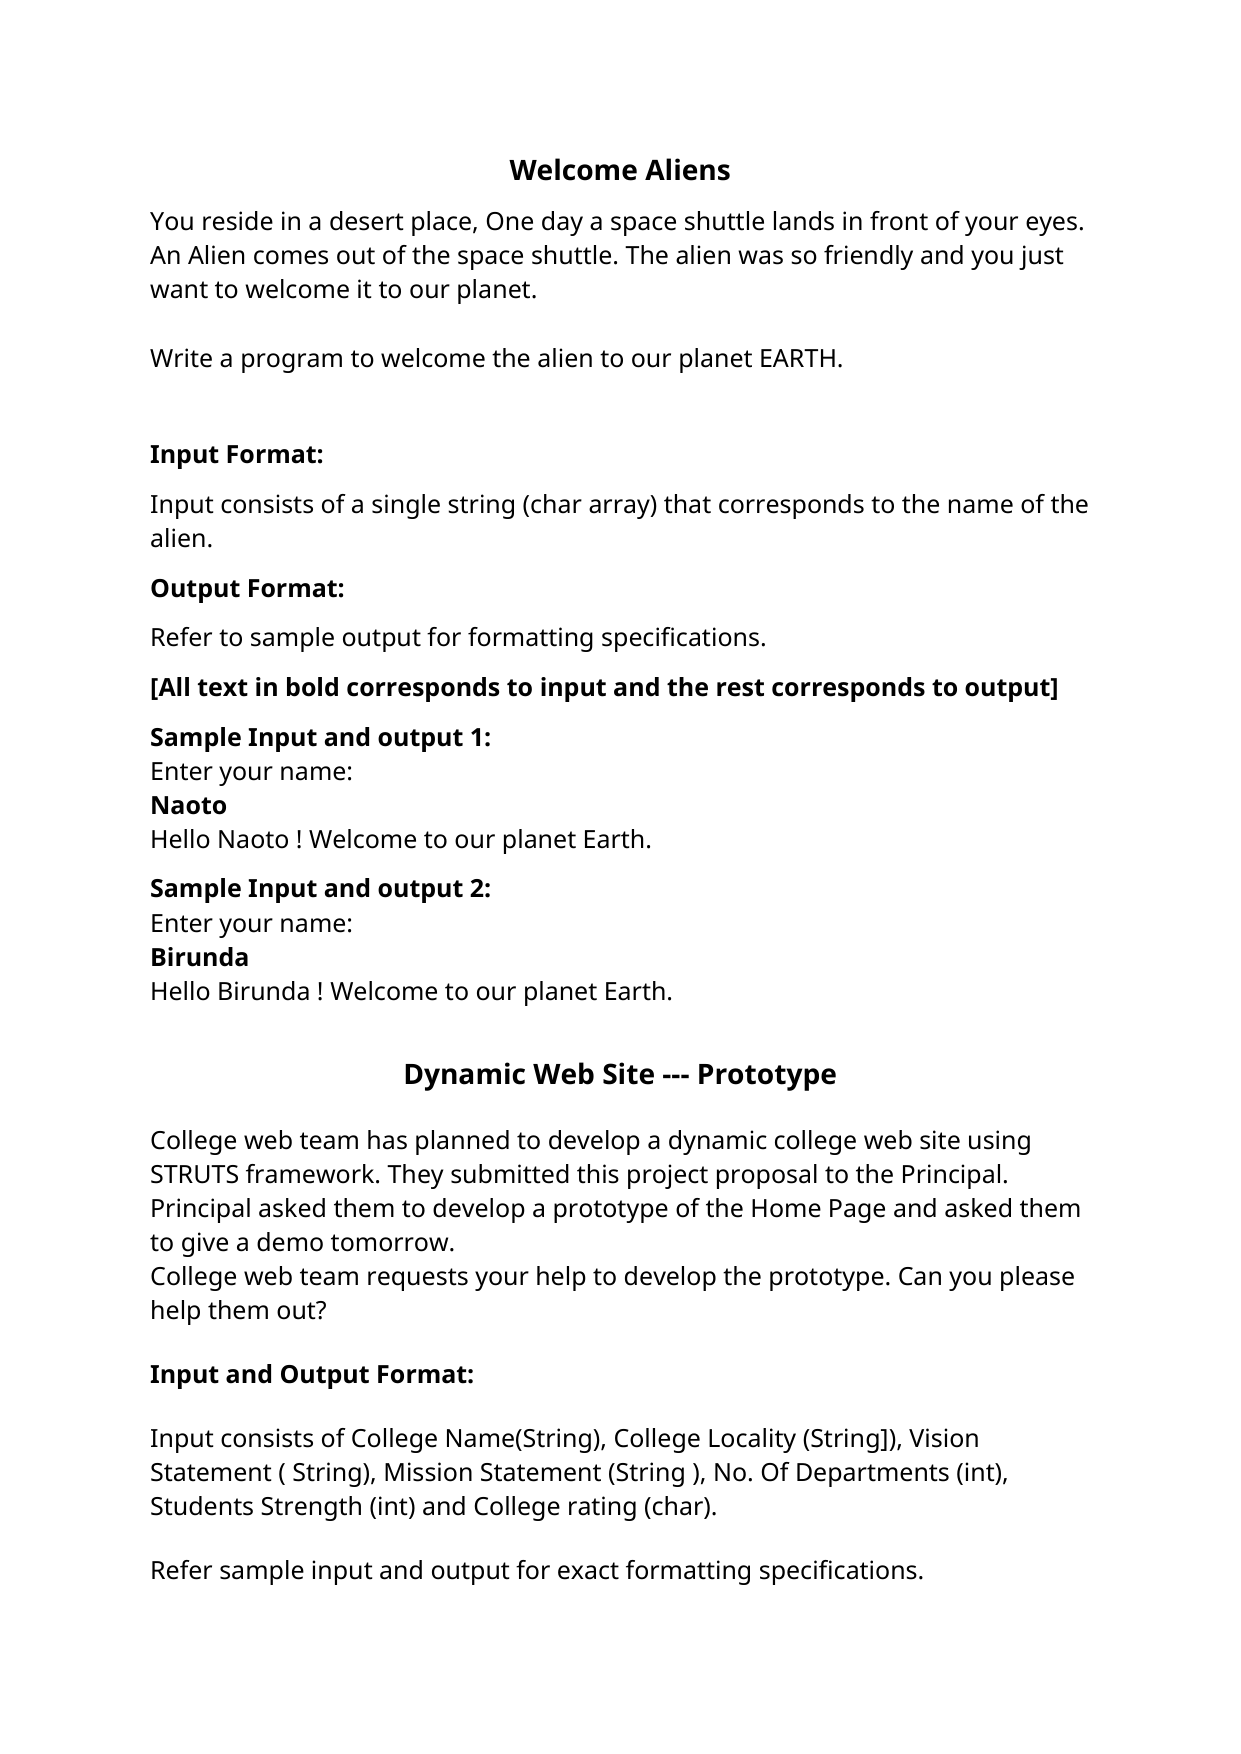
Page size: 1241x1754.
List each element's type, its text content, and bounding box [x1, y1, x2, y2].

text Input Format: [150, 437, 1090, 471]
text Welcome Aliens [150, 150, 1090, 188]
text College web team has planned to develop a dynamic college web site using STRUTS framework. They submitted this project proposal to the Principal. Principal asked them to develop a prototype of the Home Page and asked them to give a demo tomorrow. [150, 1093, 1090, 1259]
text Output Format: [150, 570, 1090, 604]
text Input and Output Format: [150, 1327, 1090, 1391]
text College web team requests your help to develop the prototype. Can you please help them out? [150, 1259, 1090, 1327]
text Dynamic Web Site --- Prototype [150, 1054, 1090, 1093]
text Input consists of a single string (char array) that corresponds to the name of the alien. [150, 486, 1090, 554]
text Sample Input and output 2: Enter your name: Birunda Hello Birunda ! Welcome to our planet Earth. [150, 871, 1090, 1007]
text [All text in bold corresponds to input and the rest corresponds to output] [150, 669, 1090, 704]
text Input consists of College Name(String), College Locality (String]), Vision Statement ( String), Mission Statement (String ), No. Of Departments (int), Students Strength (int) and College rating (char). [150, 1391, 1090, 1523]
text Sample Input and output 1: Enter your name: Naoto Hello Naoto ! Welcome to our planet Earth. [150, 719, 1090, 856]
text Refer sample input and output for exact formatting specifications. [150, 1523, 1090, 1586]
text Refer to sample output for formatting specifications. [150, 620, 1090, 654]
text You reside in a desert place, One day a space shuttle lands in front of your eyes. An Alien comes out of the space shuttle. The alien was so friendly and you just want to welcome it to our planet. Write a program to welcome the alien to our planet EARTH. [150, 204, 1090, 374]
